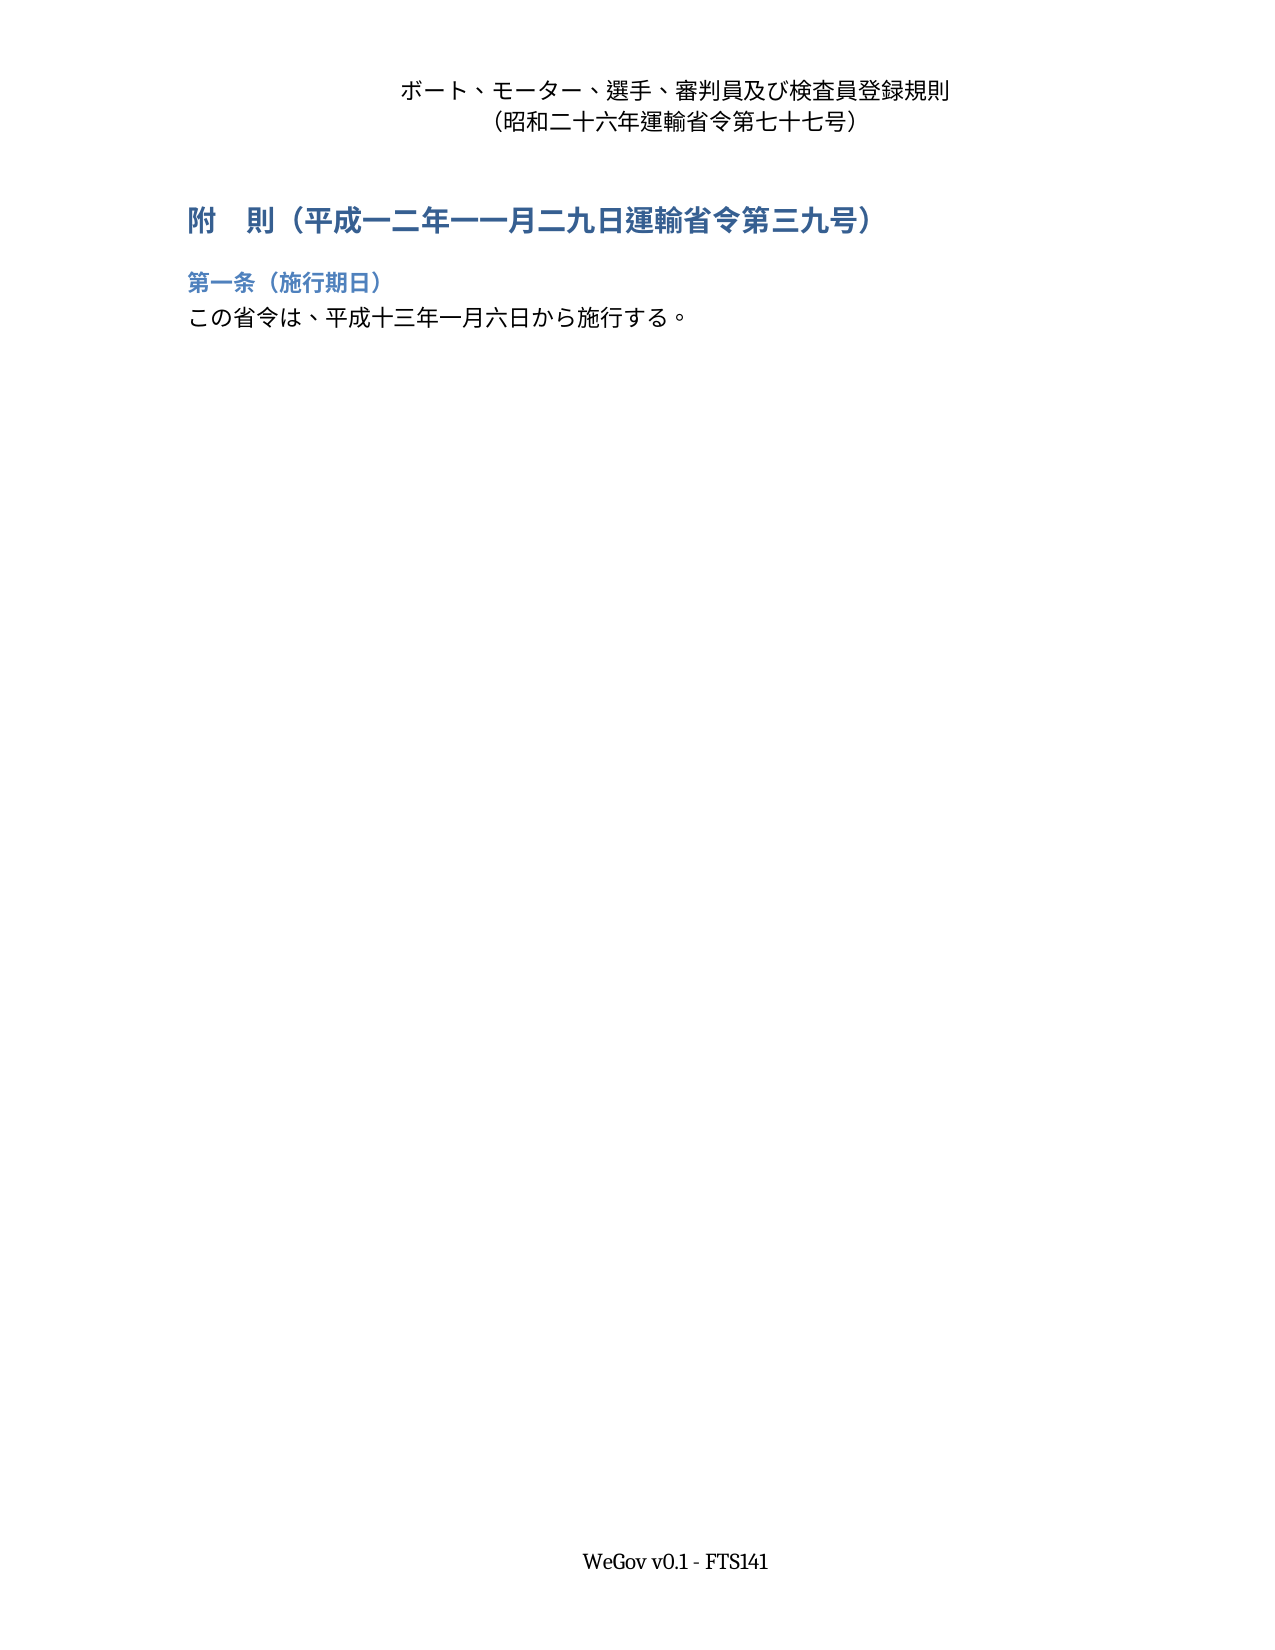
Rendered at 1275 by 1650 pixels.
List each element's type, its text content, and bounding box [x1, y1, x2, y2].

subtitle 附 則（平成一二年一一月二九日運輸省令第三九号） [187, 200, 1087, 240]
subtitle 第一条（施行期日） [187, 266, 1087, 298]
text この省令は、平成十三年一月六日から施行する。 [187, 302, 1087, 334]
